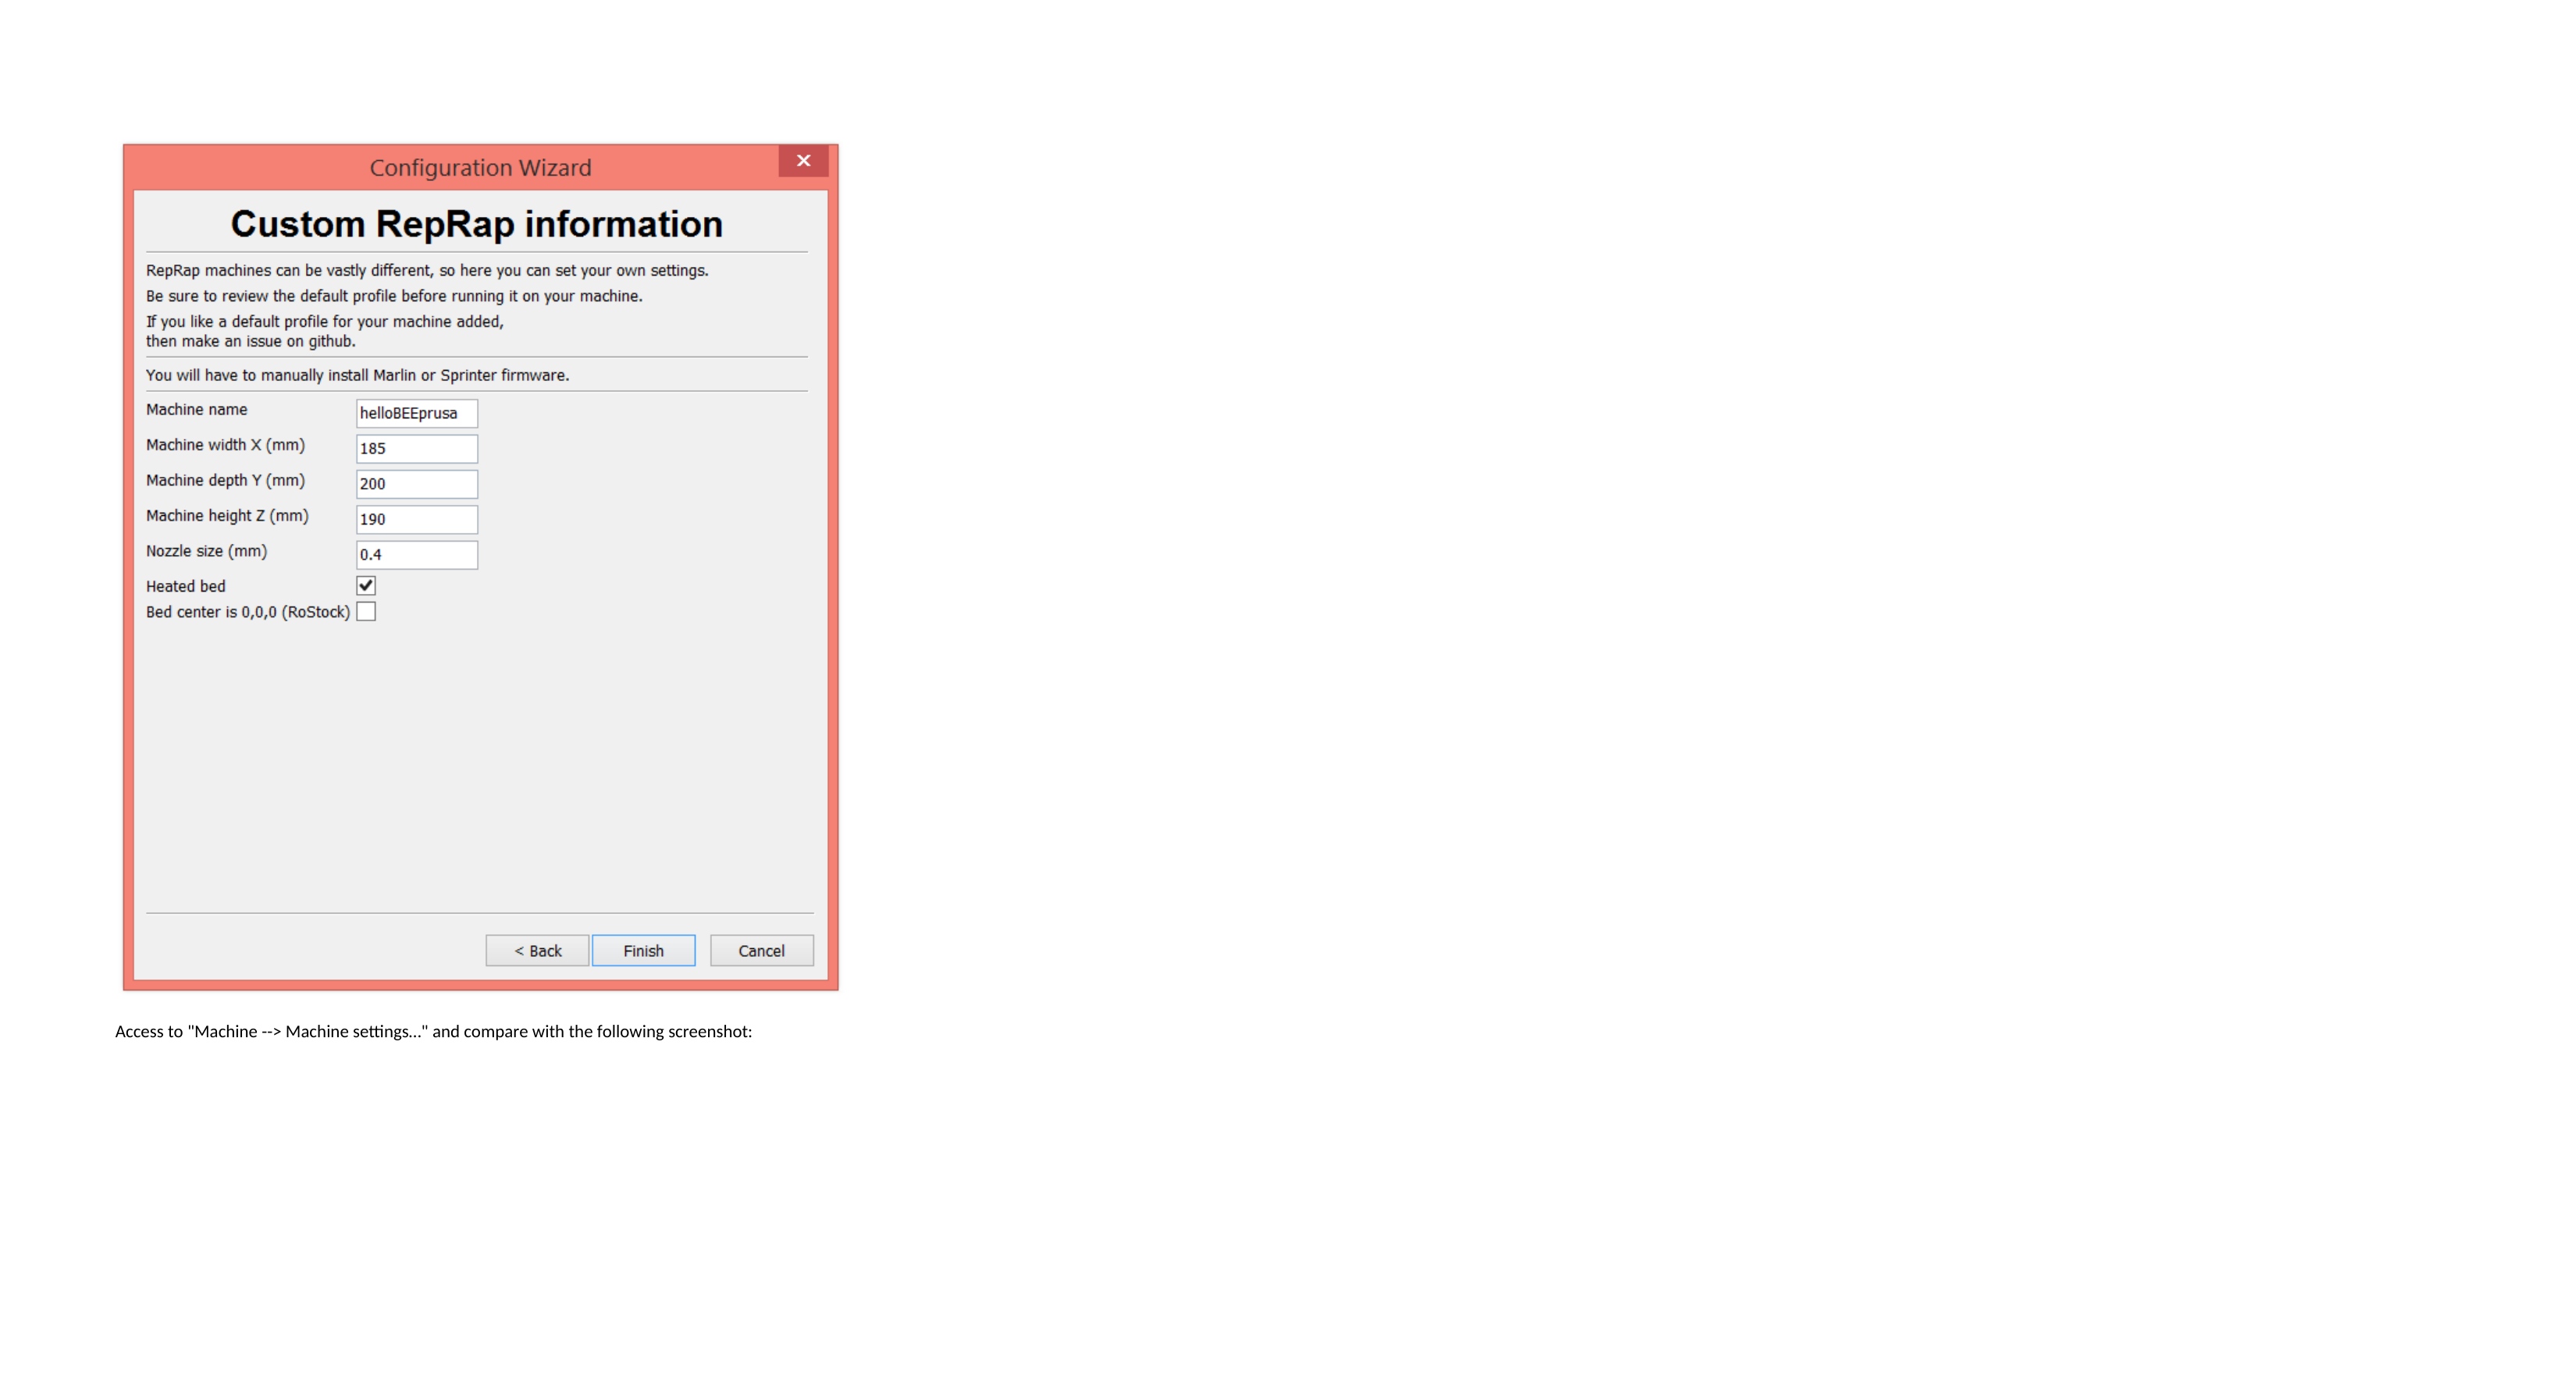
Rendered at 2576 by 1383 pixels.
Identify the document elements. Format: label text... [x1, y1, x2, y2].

picture [115, 138, 846, 998]
text Access to "Machine --> Machine settings…" and compare with the following screenshot: [116, 1020, 2460, 1042]
